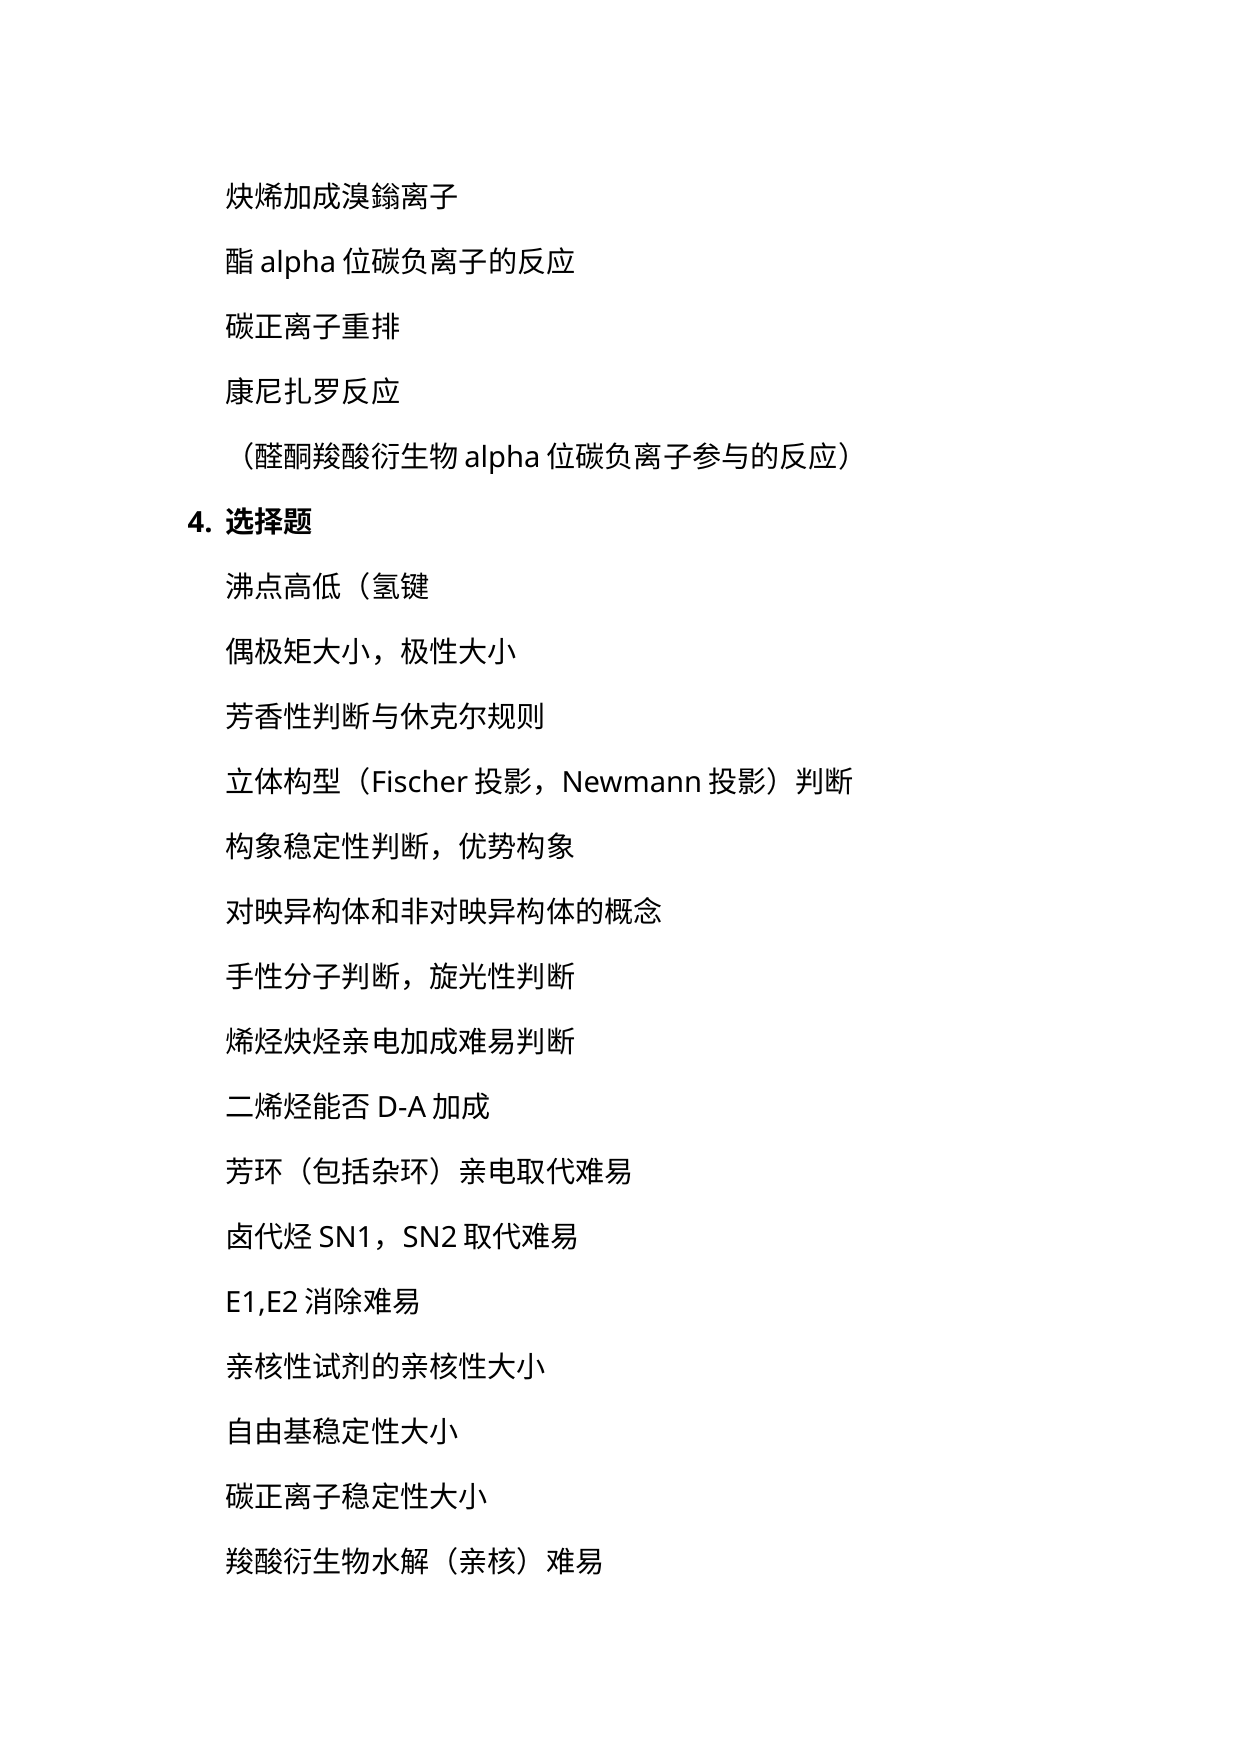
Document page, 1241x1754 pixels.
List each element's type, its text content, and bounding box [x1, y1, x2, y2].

list 构象稳定性判断，优势构象 [225, 812, 1053, 877]
list 卤代烃SN1，SN2取代难易 [225, 1202, 1053, 1267]
list 康尼扎罗反应 [225, 357, 1053, 422]
list 碳正离子稳定性大小 [225, 1462, 1053, 1527]
list 偶极矩大小，极性大小 [225, 617, 1053, 682]
list E1,E2消除难易 [225, 1267, 1053, 1332]
list 芳香性判断与休克尔规则 [225, 682, 1053, 747]
list 选择题 [187, 487, 1053, 552]
list 芳环（包括杂环）亲电取代难易 [225, 1137, 1053, 1202]
list 自由基稳定性大小 [225, 1397, 1053, 1462]
list 手性分子判断，旋光性判断 [225, 942, 1053, 1007]
list 炔烯加成溴鎓离子 [225, 162, 1053, 227]
list 酯alpha位碳负离子的反应 [225, 227, 1053, 292]
list 碳正离子重排 [225, 292, 1053, 357]
list 羧酸衍生物水解（亲核）难易 [225, 1527, 1053, 1592]
list 亲核性试剂的亲核性大小 [225, 1332, 1053, 1397]
list （醛酮羧酸衍生物alpha位碳负离子参与的反应） [225, 422, 1053, 487]
list 二烯烃能否D-A加成 [225, 1072, 1053, 1137]
list 立体构型（Fischer投影，Newmann投影）判断 [225, 747, 1053, 812]
list 沸点高低（氢键 [225, 552, 1053, 617]
list 烯烃炔烃亲电加成难易判断 [225, 1007, 1053, 1072]
list 对映异构体和非对映异构体的概念 [225, 877, 1053, 942]
